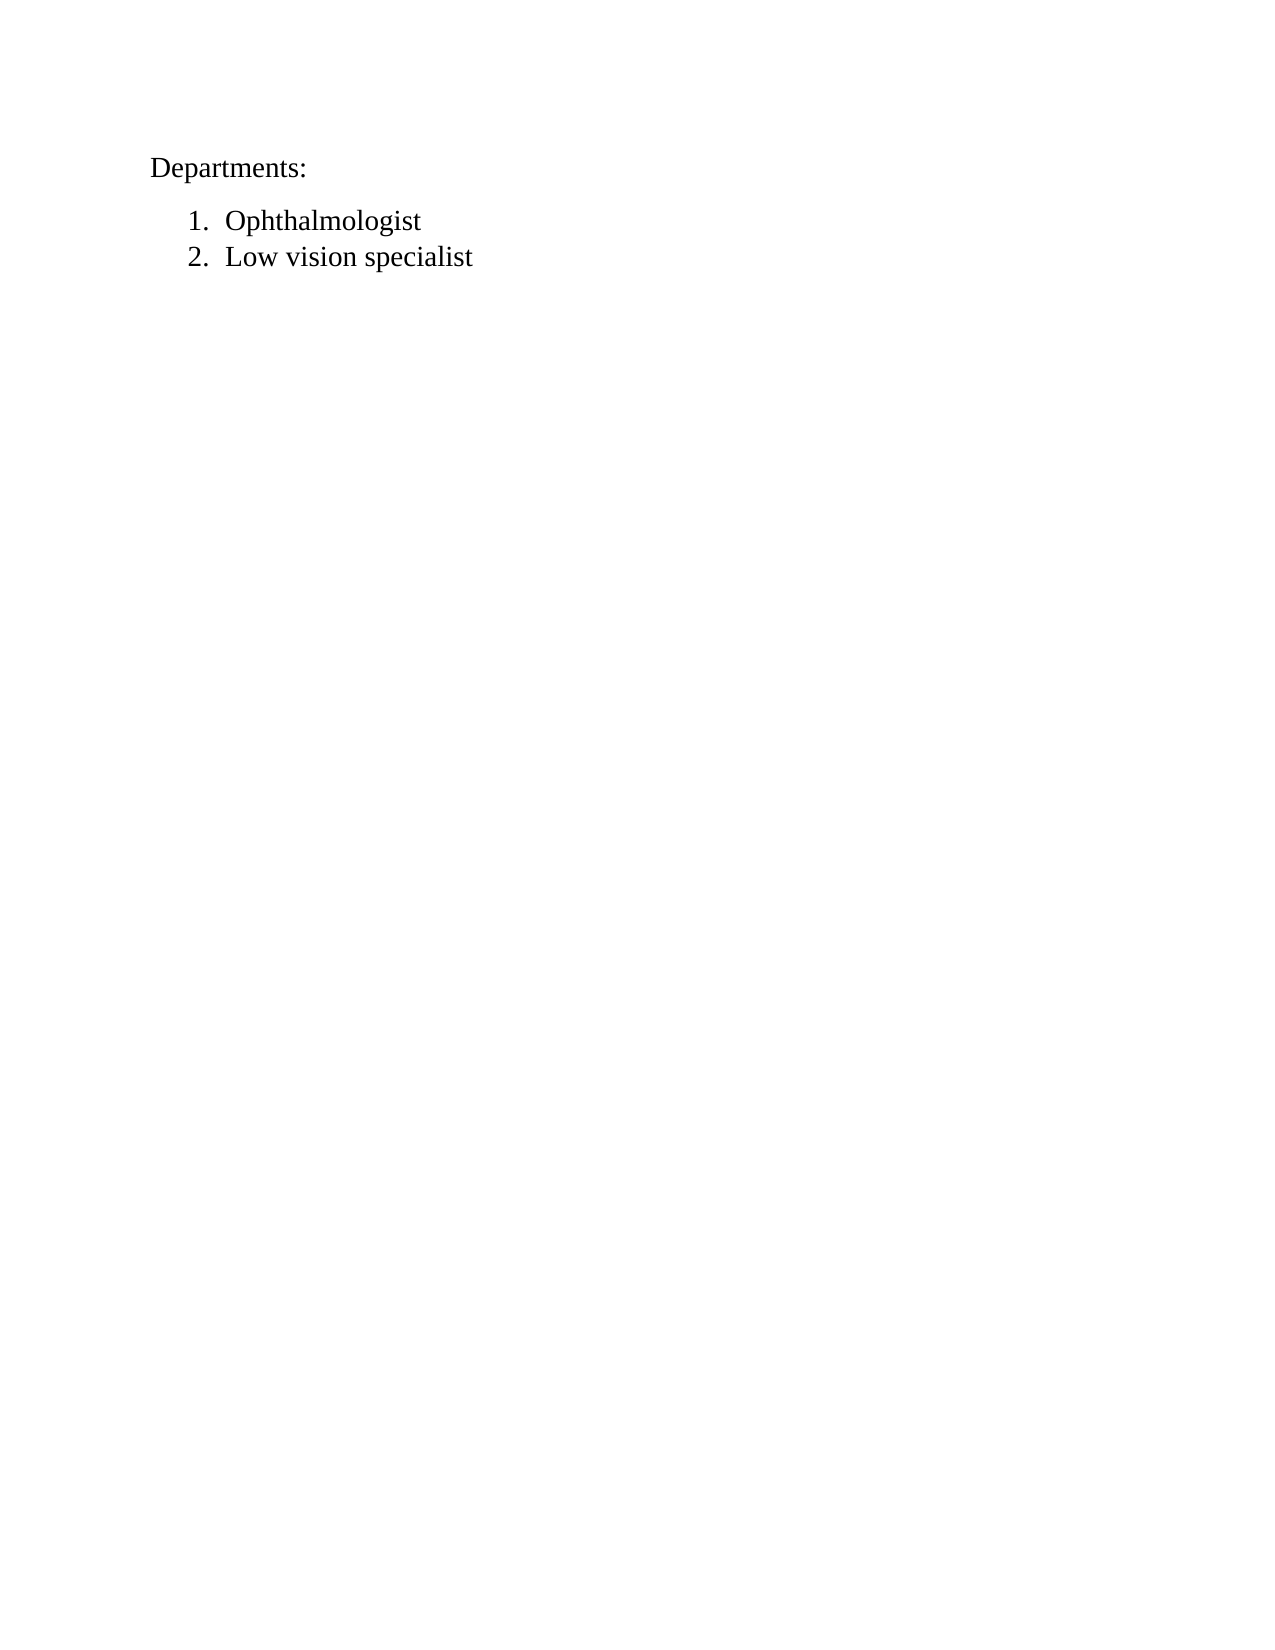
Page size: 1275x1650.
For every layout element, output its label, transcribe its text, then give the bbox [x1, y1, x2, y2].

text Departments: [150, 150, 1125, 183]
list Ophthalmologist [187, 203, 1125, 236]
list Low vision specialist [187, 239, 1125, 272]
